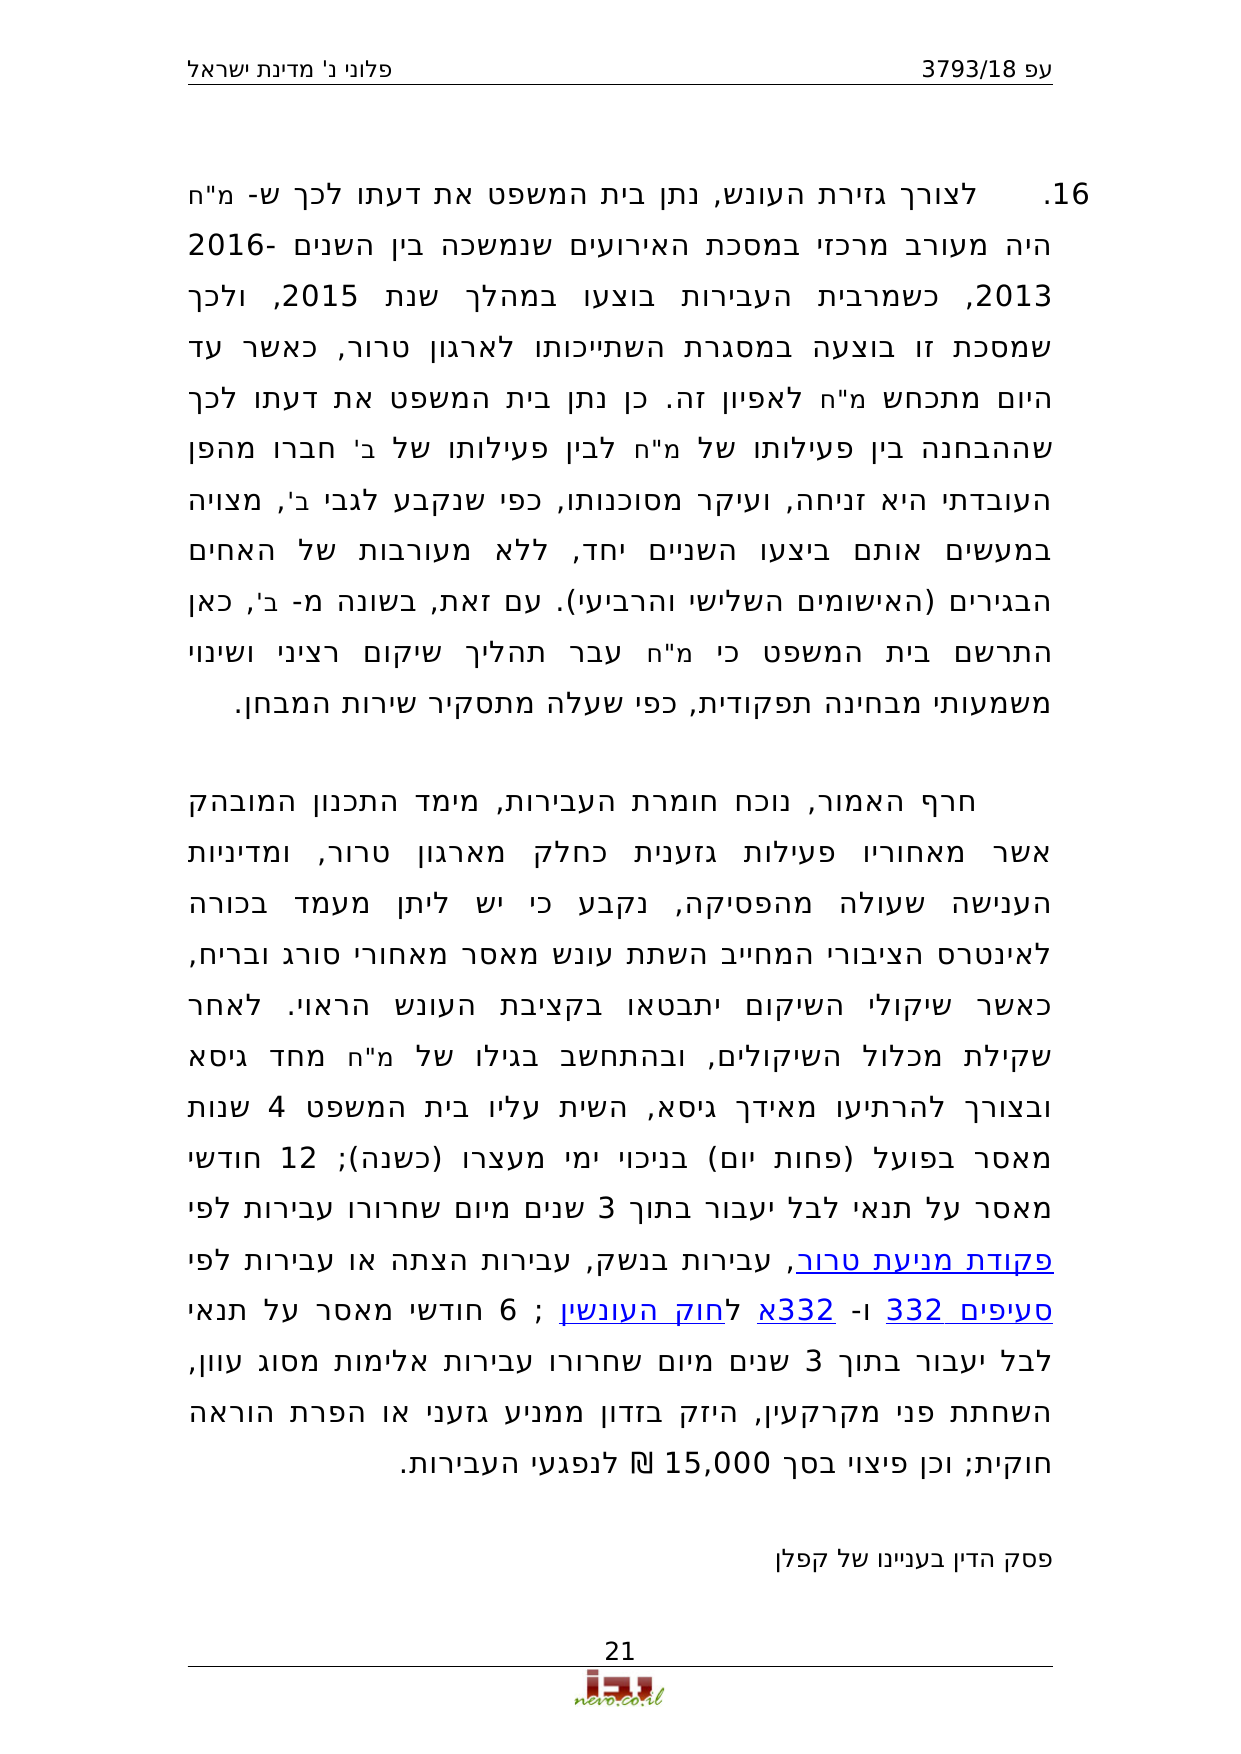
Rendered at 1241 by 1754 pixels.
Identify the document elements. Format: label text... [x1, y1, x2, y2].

list לצורך גזירת העונש, נתן בית המשפט את דעתו לכך ש- מ"ח היה מעורב מרכזי במסכת האירועים שנמשכה בין השנים 2016-2013, כשמרבית העבירות בוצעו במהלך שנת 2015, ולכך שמסכת זו בוצעה במסגרת השתייכותו לארגון טרור, כאשר עד היום מתכחש מ"ח לאפיון זה. כן נתן בית המשפט את דעתו לכך שההבחנה בין פעילותו של מ"ח לבין פעילותו של ב' חברו מהפן העובדתי היא זניחה, ועיקר מסוכנותו, כפי שנקבע לגבי ב', מצויה במעשים אותם ביצעו השניים יחד, ללא מעורבות של האחים הבגירים (האישומים השלישי והרביעי). עם זאת, בשונה מ- ב', כאן התרשם בית המשפט כי מ"ח עבר תהליך שיקום רציני ושינוי משמעותי מבחינה תפקודית, כפי שעלה מתסקיר שירות המבחן. [187, 177, 1053, 721]
text פסק הדין בעניינו של קפלן [187, 1544, 1053, 1573]
picture [574, 1669, 666, 1707]
text חרף האמור, נוכח חומרת העבירות, מימד התכנון המובהק אשר מאחוריו פעילות גזענית כחלק מארגון טרור, ומדיניות הענישה שעולה מהפסיקה, נקבע כי יש ליתן מעמד בכורה לאינטרס הציבורי המחייב השתת עונש מאסר מאחורי סורג ובריח, כאשר שיקולי השיקום יתבטאו בקציבת העונש הראוי. לאחר שקילת מכלול השיקולים, ובהתחשב בגילו של מ"ח מחד גיסא ובצורך להרתיעו מאידך גיסא, השית עליו בית המשפט 4 שנות מאסר בפועל (פחות יום) בניכוי ימי מעצרו (כשנה); 12 חודשי מאסר על תנאי לבל יעבור בתוך 3 שנים מיום שחרורו עבירות לפי פקודת מניעת טרור, עבירות בנשק, עבירות הצתה או עבירות לפי סעיפים 332 ו- 332א לחוק העונשין ; 6 חודשי מאסר על תנאי לבל יעבור בתוך 3 שנים מיום שחרורו עבירות אלימות מסוג עוון, השחתת פני מקרקעין, היזק בזדון ממניע גזעני או הפרת הוראה חוקית; וכן פיצוי בסך 15,000 ₪ לנפגעי העבירות. [187, 784, 1053, 1481]
